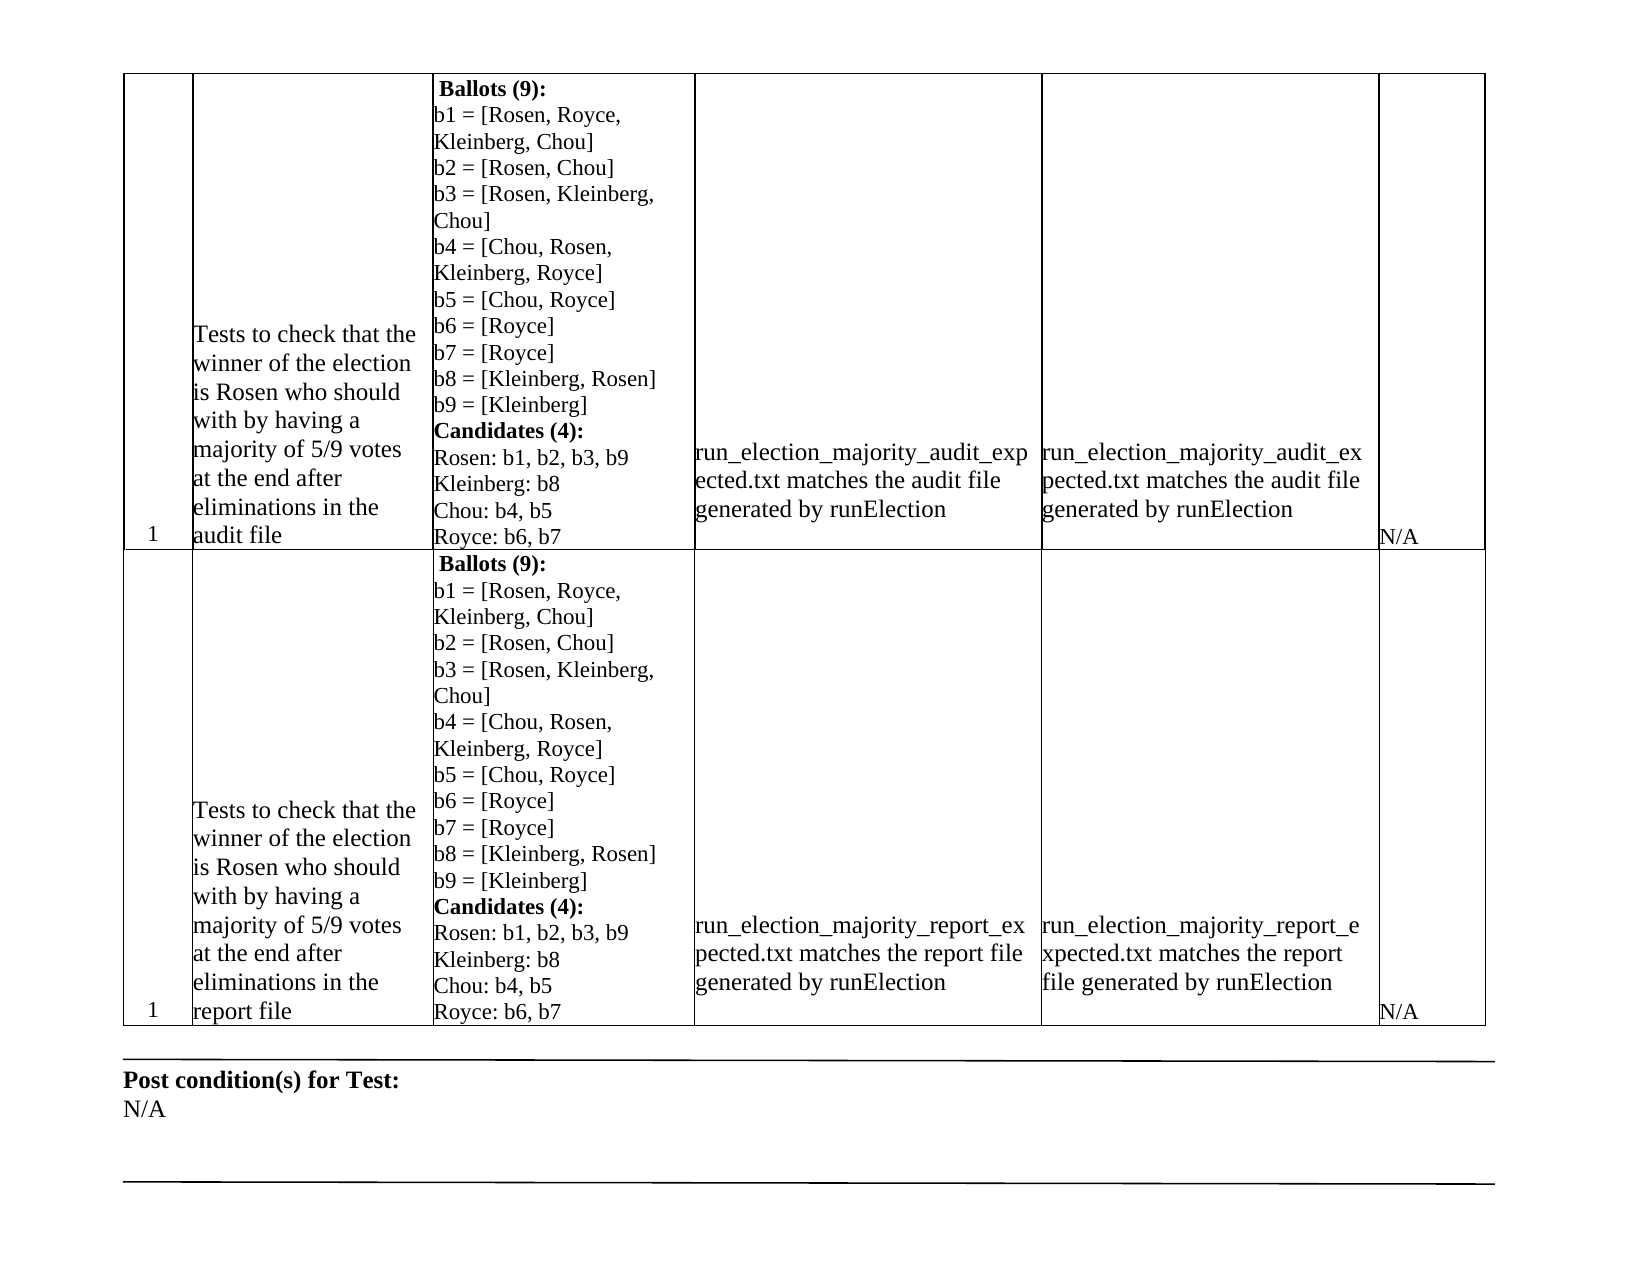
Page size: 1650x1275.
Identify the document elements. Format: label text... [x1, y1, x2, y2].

table_cell Ballots (9): b1 = [Rosen, Royce, Kleinberg, Chou] b2 = [Rosen, Chou] b3 = [Rosen, Kleinberg, Chou] b4 = [Chou, Rosen, Kleinberg, Royce] b5 = [Chou, Royce] b6 = [Royce] b7 = [Royce] b8 = [Kleinberg, Rosen] b9 = [Kleinberg] Candidates (4): Rosen: b1, b2, b3, b9 Kleinberg: b8 Chou: b4, b5 Royce: b6, b7 [434, 74, 694, 549]
table_cell Ballots (9): b1 = [Rosen, Royce, Kleinberg, Chou] b2 = [Rosen, Chou] b3 = [Rosen, Kleinberg, Chou] b4 = [Chou, Rosen, Kleinberg, Royce] b5 = [Chou, Royce] b6 = [Royce] b7 = [Royce] b8 = [Kleinberg, Rosen] b9 = [Kleinberg] Candidates (4): Rosen: b1, b2, b3, b9 Kleinberg: b8 Chou: b4, b5 Royce: b6, b7 [434, 550, 694, 1025]
table_cell 1 [124, 550, 192, 1025]
text N/A [123, 1094, 1494, 1123]
table_cell run_election_majority_audit_expected.txt matches the audit file generated by runElection [696, 74, 1041, 549]
table_cell N/A [1380, 550, 1485, 1025]
table_cell Tests to check that the winner of the election is Rosen who should with by having a majority of 5/9 votes at the end after eliminations in the report file [193, 550, 433, 1025]
table_cell run_election_majority_report_expected.txt matches the report file generated by runElection [1042, 550, 1379, 1025]
table_cell 1 [125, 74, 192, 549]
table_cell run_election_majority_audit_expected.txt matches the audit file generated by runElection [1043, 74, 1378, 549]
table_cell run_election_majority_report_expected.txt matches the report file generated by runElection [695, 550, 1041, 1025]
table_cell Tests to check that the winner of the election is Rosen who should with by having a majority of 5/9 votes at the end after eliminations in the audit file [194, 74, 432, 549]
table_cell N/A [1380, 74, 1484, 549]
text Post condition(s) for Test: [123, 1061, 1494, 1094]
